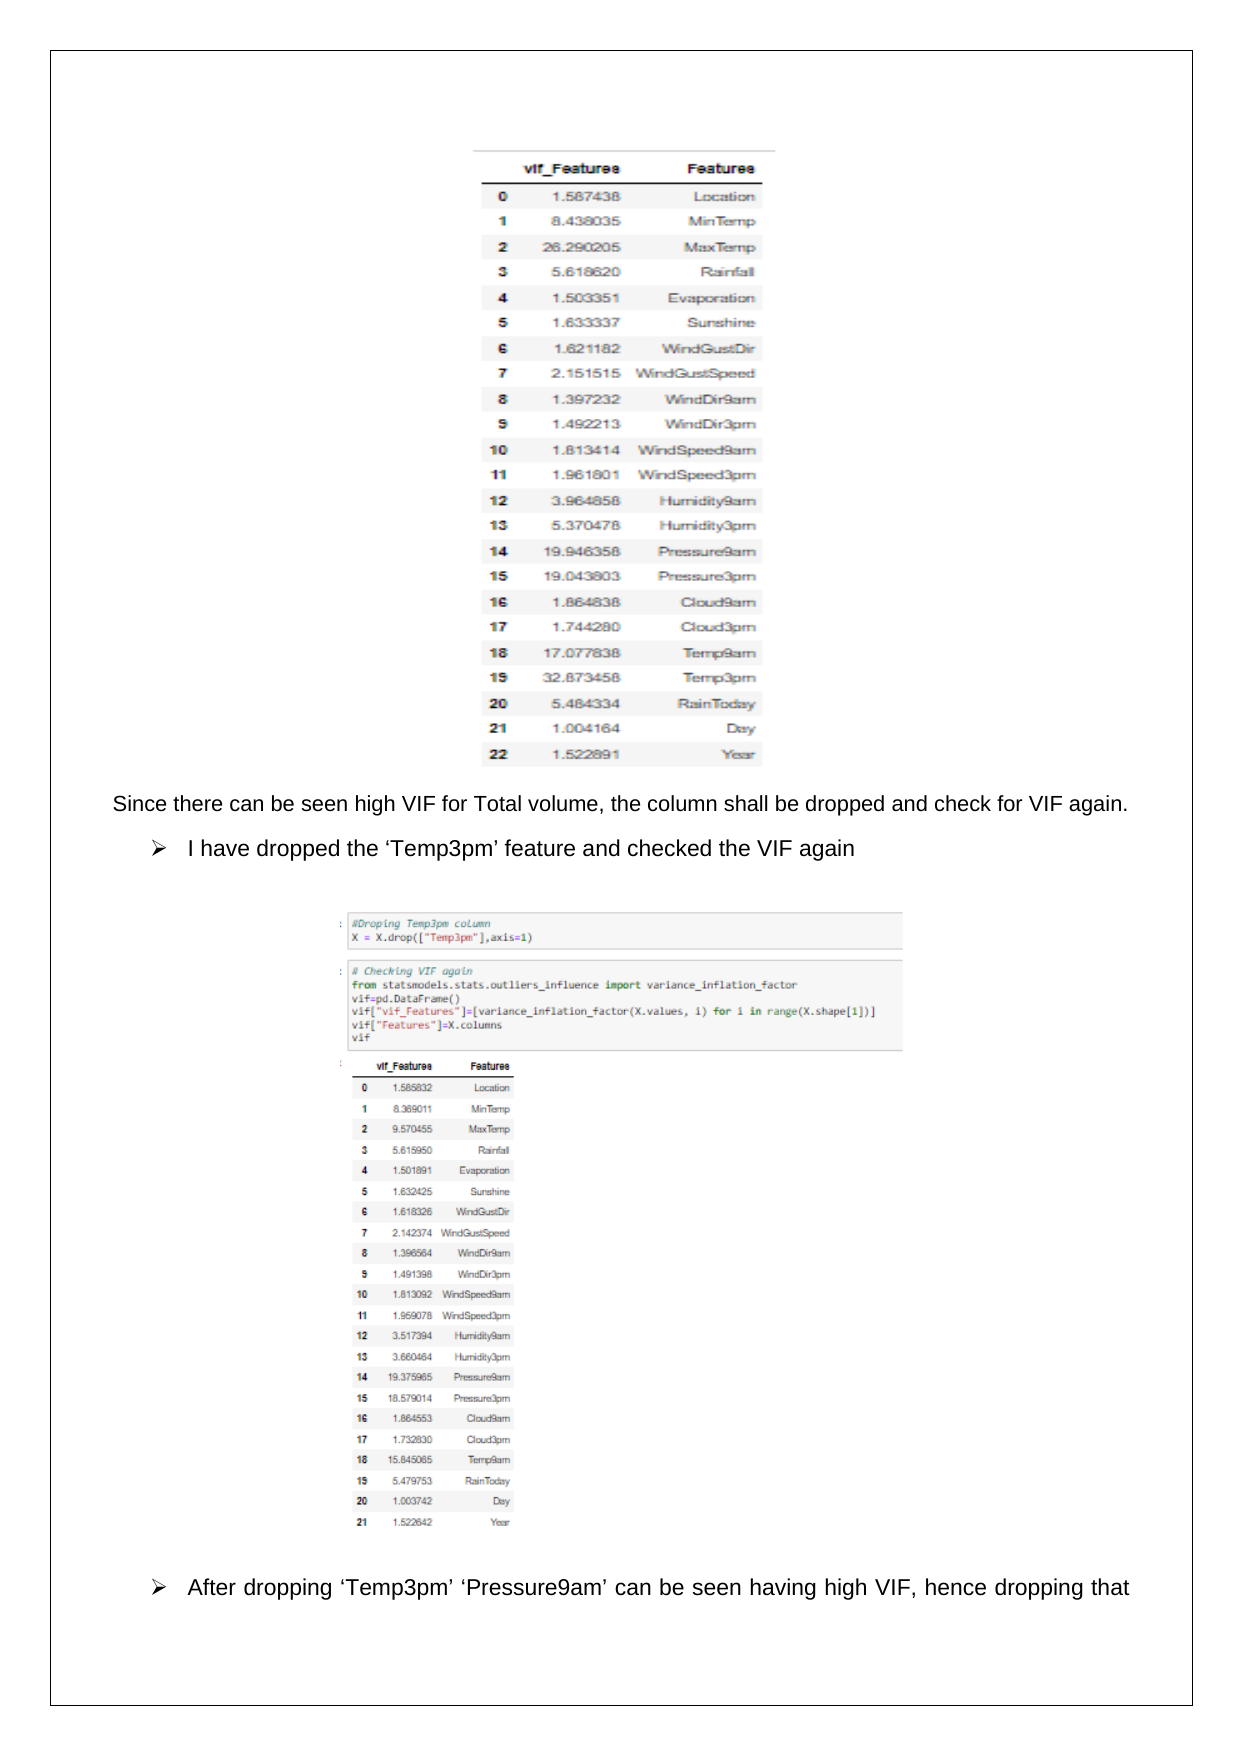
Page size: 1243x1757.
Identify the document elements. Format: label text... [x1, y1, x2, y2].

picture [467, 150, 776, 773]
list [150, 1574, 1130, 1600]
list I have dropped the ‘Temp3pm’ feature and checked the VIF again [150, 835, 1130, 861]
picture [340, 906, 903, 1556]
